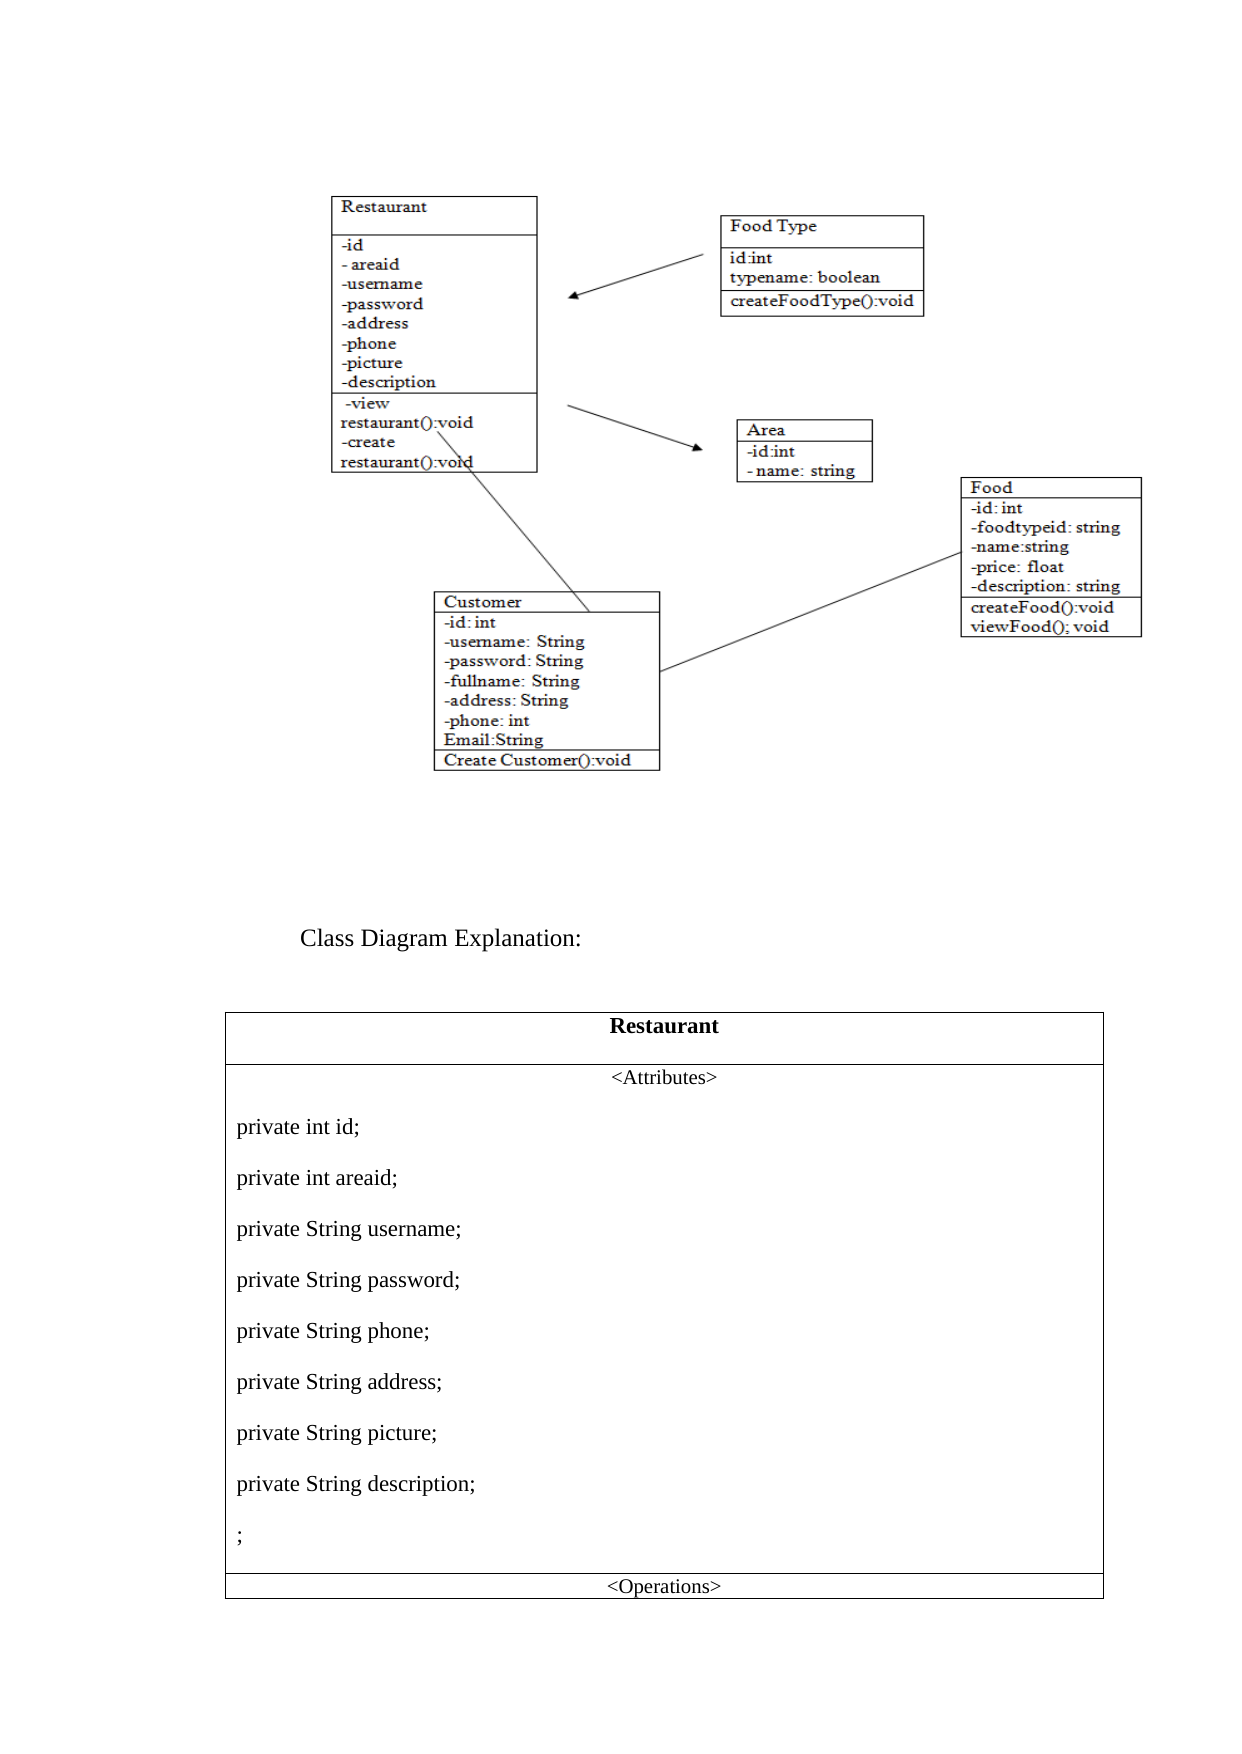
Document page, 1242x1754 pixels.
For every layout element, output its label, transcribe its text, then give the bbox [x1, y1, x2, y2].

text Class Diagram Explanation: [225, 923, 1092, 952]
table_cell <Attributes> private int id; private int areaid; private String username; private String password; private String phone; private String address; private String picture; private String description; ; [226, 1065, 1103, 1572]
table_header Restaurant [226, 1013, 1103, 1064]
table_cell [226, 1574, 1103, 1598]
picture [300, 150, 1241, 820]
